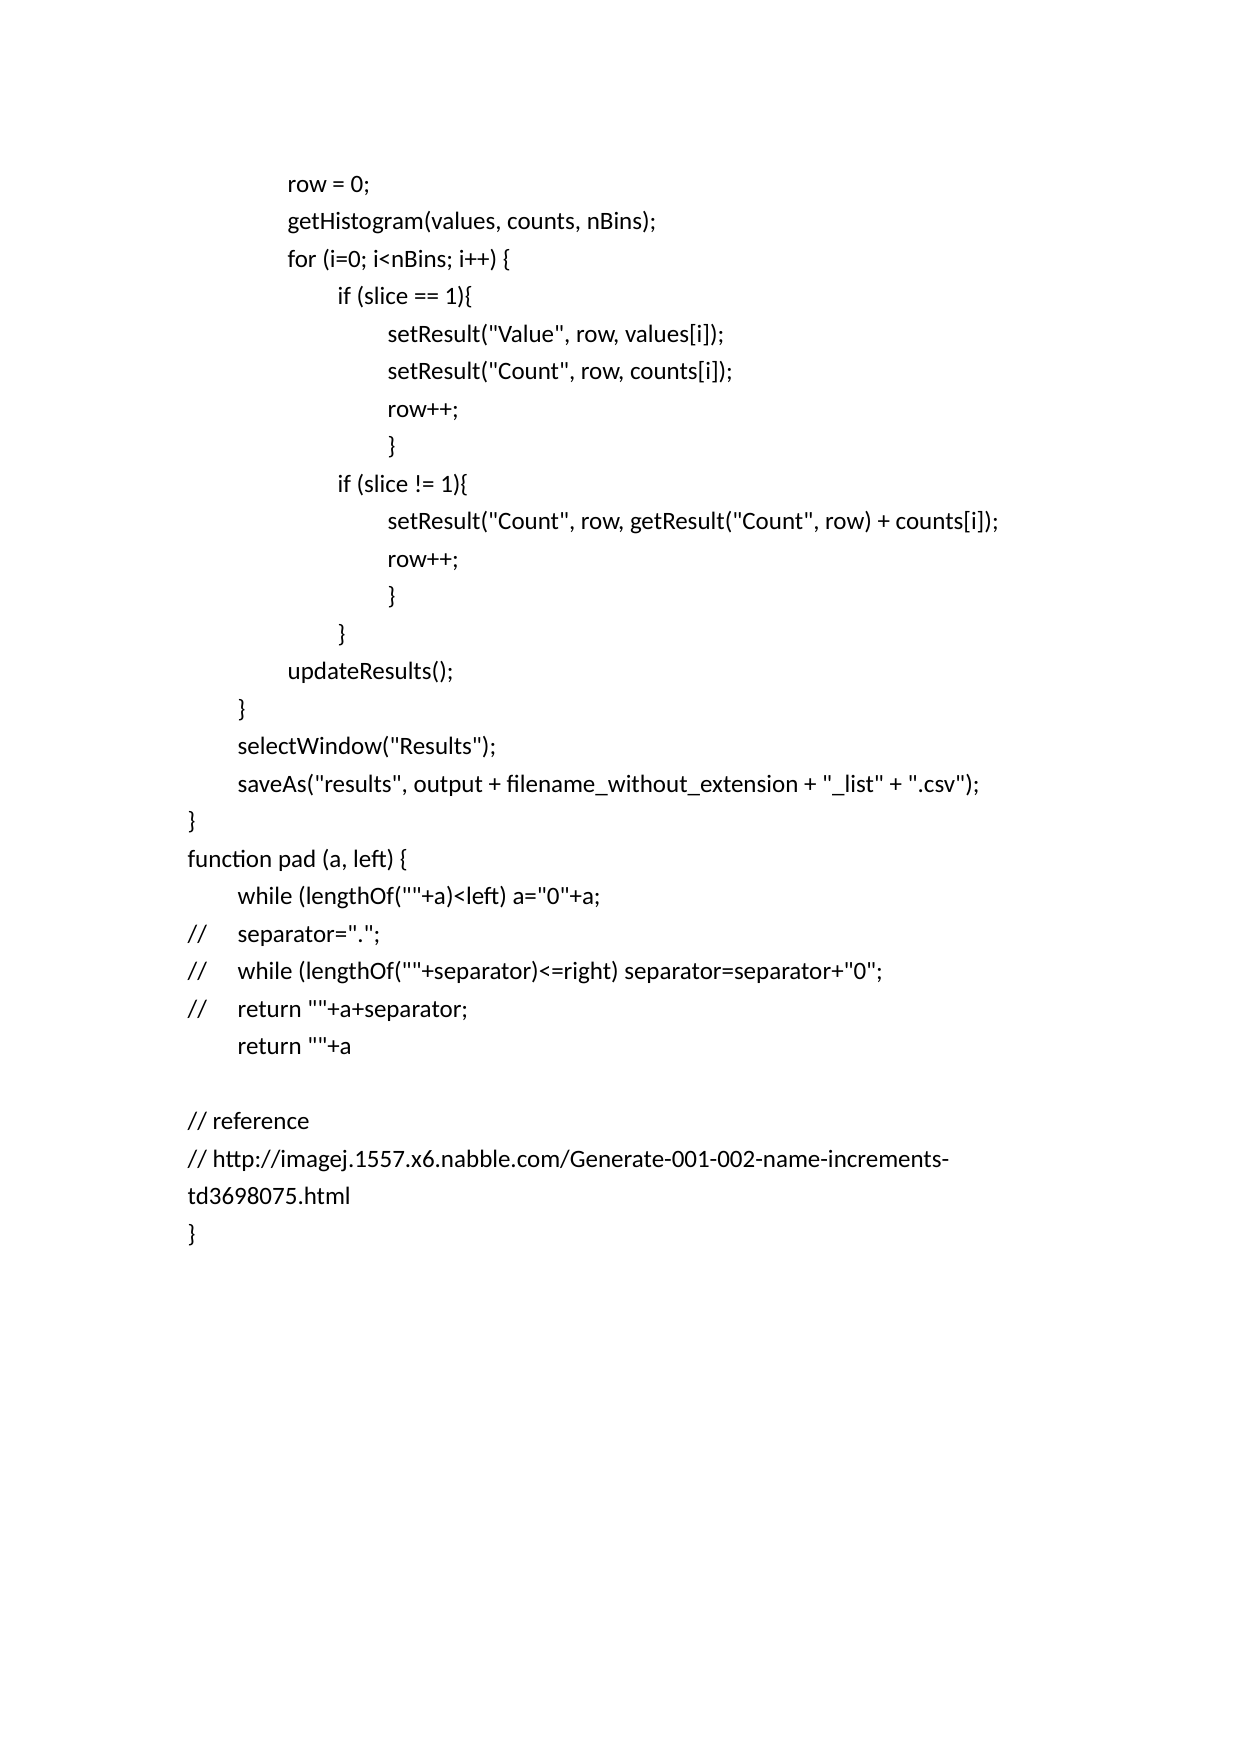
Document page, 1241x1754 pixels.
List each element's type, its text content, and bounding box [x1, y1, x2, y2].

text for (i=0; i<nBins; i++) { [187, 239, 1053, 277]
text row++; [187, 539, 1053, 577]
text } [187, 689, 1053, 727]
text if (slice != 1){ [187, 464, 1053, 502]
text updateResults(); [187, 652, 1053, 689]
text } [187, 802, 1053, 839]
text } [187, 577, 1053, 614]
text row = 0; [187, 164, 1053, 202]
text // while (lengthOf(""+separator)<=right) separator=separator+"0"; [187, 952, 1053, 989]
text getHistogram(values, counts, nBins); [187, 202, 1053, 239]
text setResult("Count", row, counts[i]); [187, 352, 1053, 389]
text selectWindow("Results"); [187, 727, 1053, 764]
text } [187, 614, 1053, 652]
text saveAs("results", output + filename_without_extension + "_list" + ".csv"); [187, 764, 1053, 802]
text while (lengthOf(""+a)<left) a="0"+a; [187, 877, 1053, 914]
text setResult("Count", row, getResult("Count", row) + counts[i]); [187, 502, 1053, 539]
text setResult("Value", row, values[i]); [187, 314, 1053, 352]
text function pad (a, left) { [187, 839, 1053, 877]
text } [187, 427, 1053, 464]
text // reference [187, 1102, 1053, 1139]
text return ""+a [187, 1027, 1053, 1064]
text row++; [187, 389, 1053, 427]
text if (slice == 1){ [187, 277, 1053, 314]
text // separator="."; [187, 914, 1053, 952]
text } [187, 1214, 1053, 1252]
text // http://imagej.1557.x6.nabble.com/Generate-001-002-name-increments-td3698075.html [187, 1139, 1053, 1214]
text // return ""+a+separator; [187, 989, 1053, 1027]
